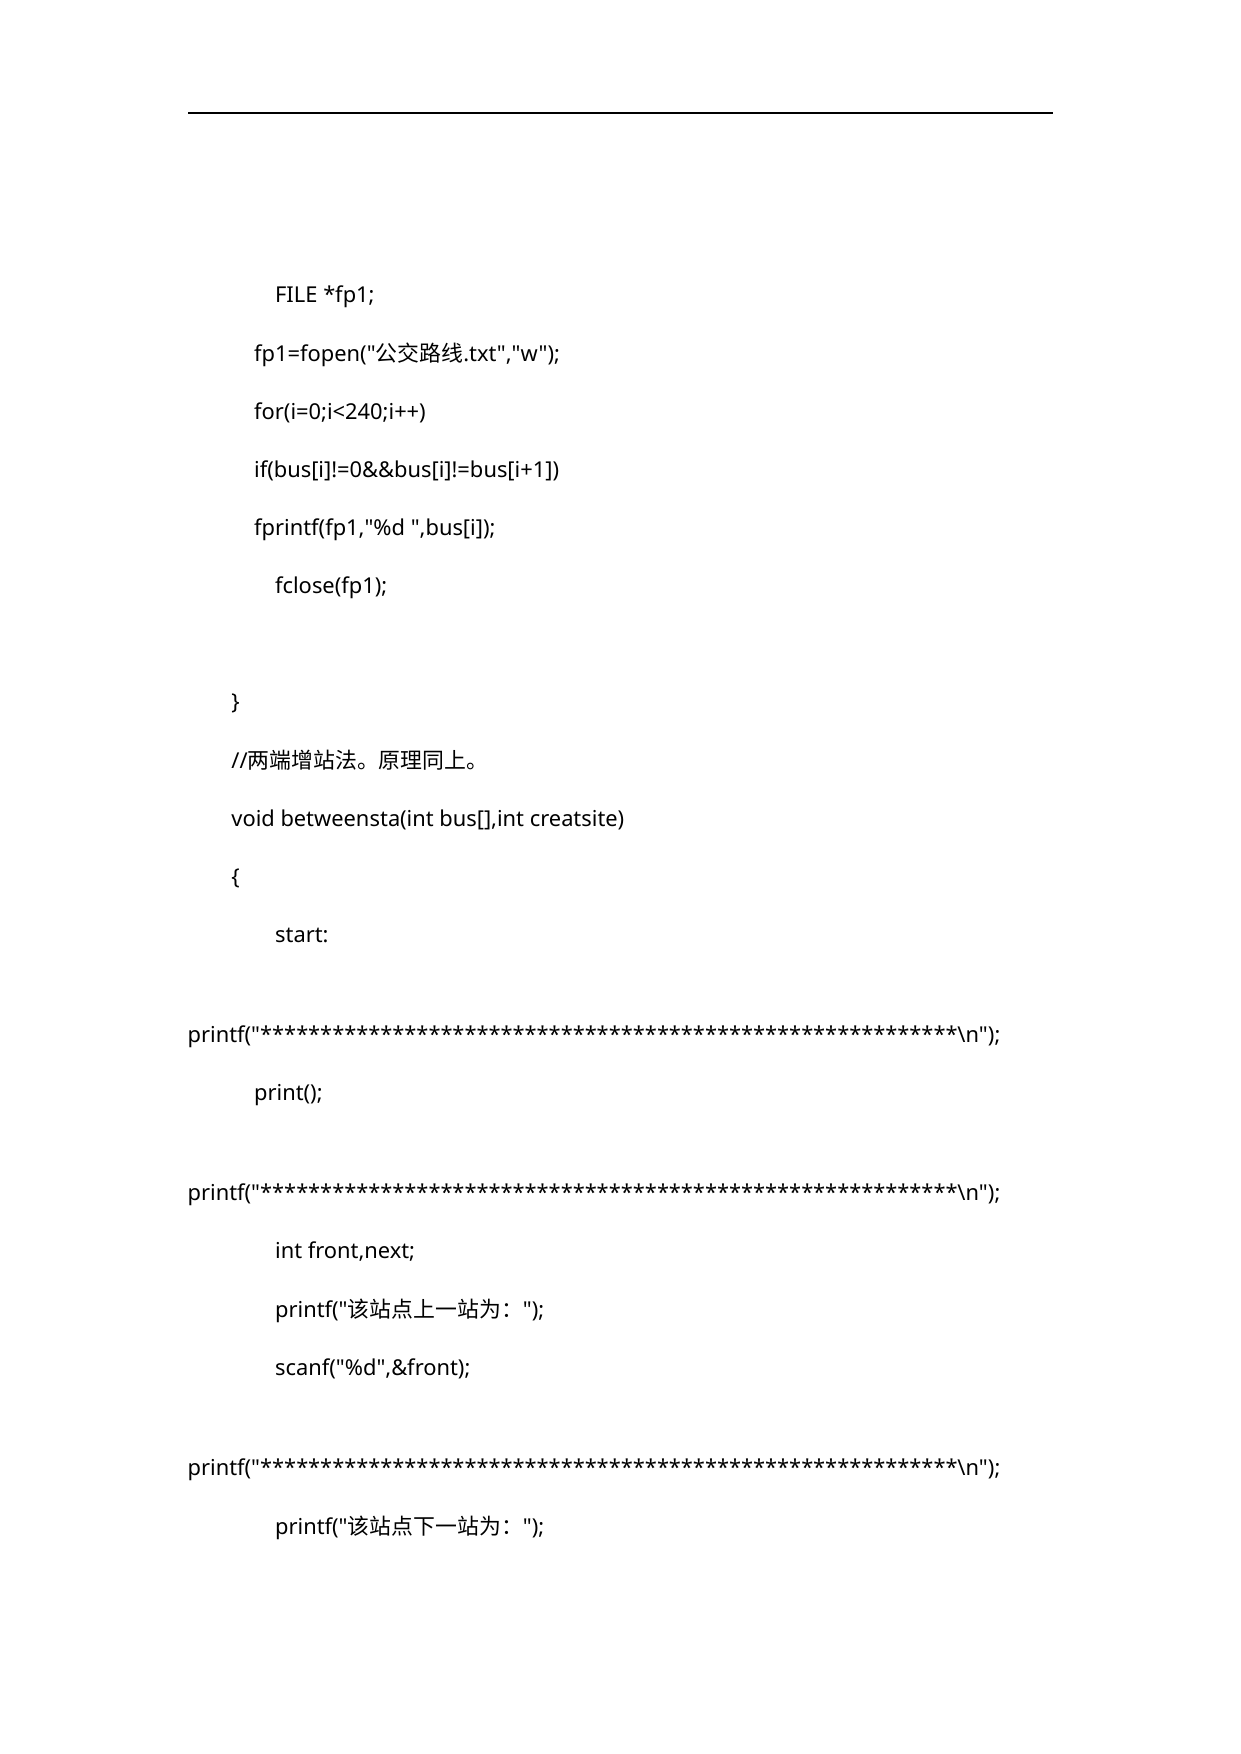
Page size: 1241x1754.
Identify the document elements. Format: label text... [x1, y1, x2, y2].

text if(bus[i]!=0&&bus[i]!=bus[i+1]) [187, 453, 1053, 485]
text scanf("%d",&front); [187, 1351, 1053, 1383]
text printf("**********************************************************\n"); [187, 1134, 1053, 1208]
text start: [187, 917, 1053, 950]
text FILE *fp1; [187, 278, 1053, 311]
text //两端增站法。原理同上。 [187, 743, 1053, 775]
text printf("该站点下一站为："); [187, 1509, 1053, 1541]
text int front,next; [187, 1234, 1053, 1266]
text for(i=0;i<240;i++) [187, 395, 1053, 427]
text fp1=fopen("公交路线.txt","w"); [187, 336, 1053, 368]
text fclose(fp1); [187, 569, 1053, 601]
text printf("该站点上一站为："); [187, 1292, 1053, 1324]
text void betweensta(int bus[],int creatsite) [187, 801, 1053, 834]
text printf("**********************************************************\n"); [187, 976, 1053, 1050]
text fprintf(fp1,"%d ",bus[i]); [187, 511, 1053, 543]
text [187, 1409, 1053, 1483]
text } [187, 685, 1053, 717]
text print(); [187, 1076, 1053, 1108]
text { [187, 859, 1053, 892]
